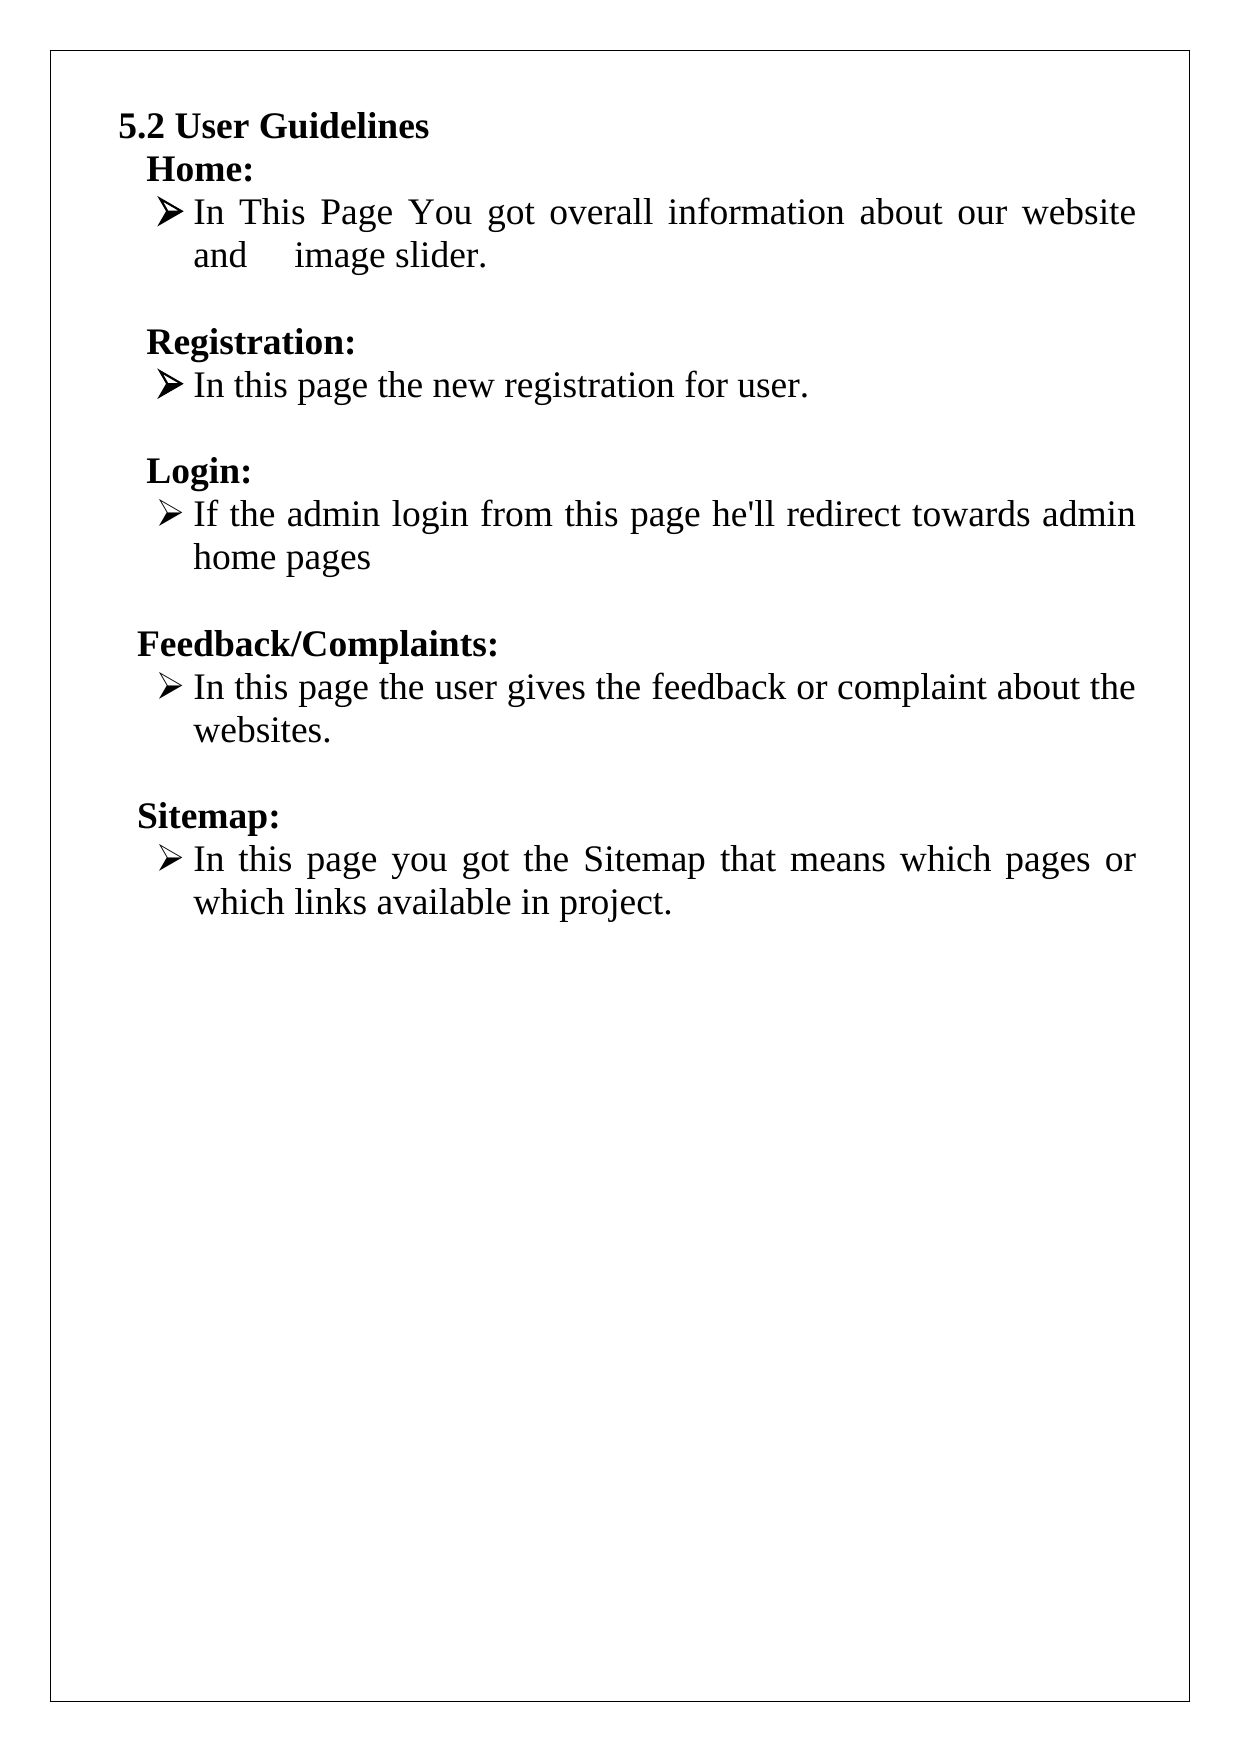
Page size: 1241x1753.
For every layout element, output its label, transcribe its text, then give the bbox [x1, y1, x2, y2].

list If the admin login from this page he'll redirect towards admin home pages [156, 492, 1138, 578]
text Home: [118, 147, 1138, 190]
list In this page you got the Sitemap that means which pages or which links available in project. [156, 837, 1138, 923]
text 5.2 User Guidelines [118, 103, 1138, 147]
text Registration: [118, 319, 1138, 362]
text Sitemap: [118, 793, 1138, 837]
text Feedback/Complaints: [118, 621, 1138, 664]
list In This Page You got overall information about our website and image slider. [156, 190, 1138, 276]
list In this page the user gives the feedback or complaint about the websites. [156, 664, 1138, 750]
text Login: [118, 448, 1138, 492]
list In this page the new registration for user. [156, 362, 1138, 405]
